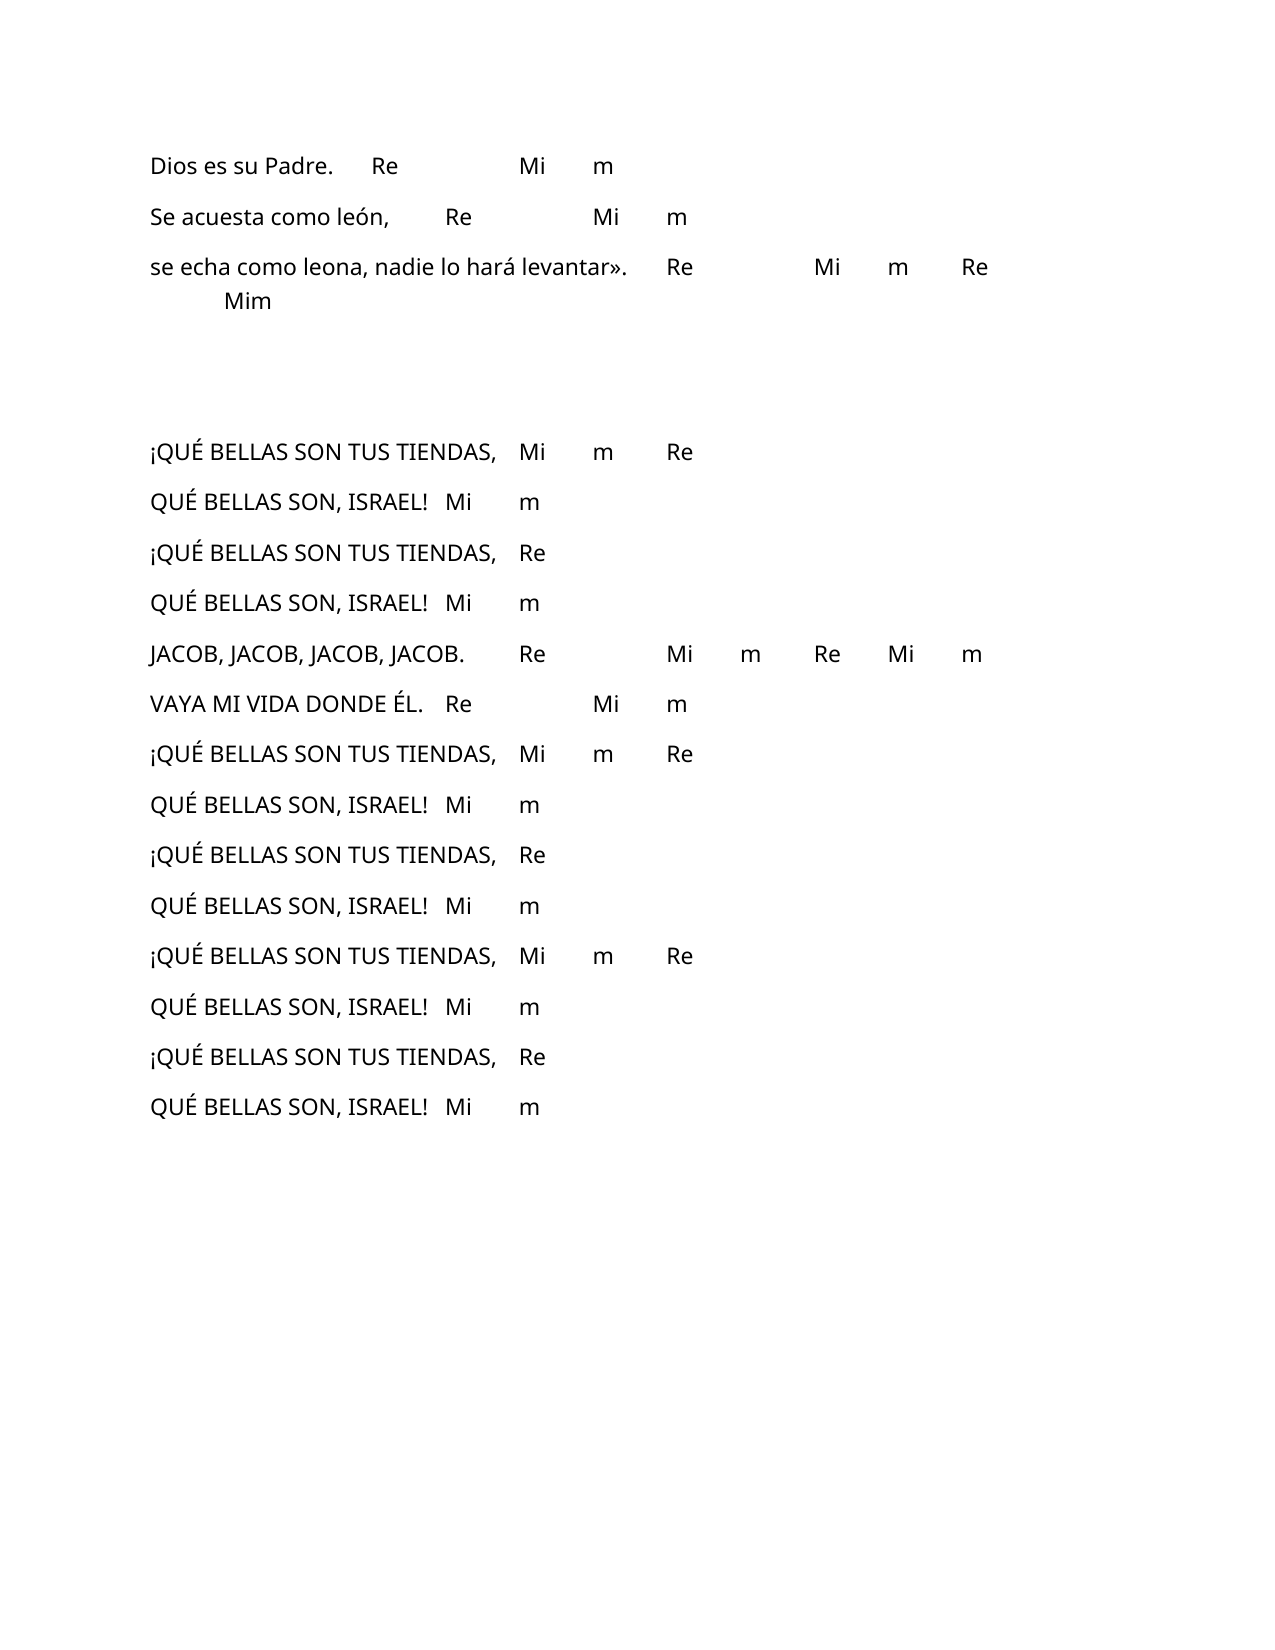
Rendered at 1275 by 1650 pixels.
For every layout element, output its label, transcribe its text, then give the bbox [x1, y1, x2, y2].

text QUÉ BELLAS SON, ISRAEL! Mi m [150, 486, 1125, 517]
text JACOB, JACOB, JACOB, JACOB. Re Mi m Re Mi m [150, 637, 1125, 669]
text ¡QUÉ BELLAS SON TUS TIENDAS, Mi m Re [150, 940, 1125, 971]
text se echa como leona, nadie lo hará levantar». Re Mi m Re Mim [150, 251, 1125, 316]
text ¡QUÉ BELLAS SON TUS TIENDAS, Re [150, 839, 1125, 870]
text VAYA MI VIDA DONDE ÉL. Re Mi m [150, 688, 1125, 719]
text QUÉ BELLAS SON, ISRAEL! Mi m [150, 889, 1125, 921]
text QUÉ BELLAS SON, ISRAEL! Mi m [150, 789, 1125, 820]
text ¡QUÉ BELLAS SON TUS TIENDAS, Mi m Re [150, 436, 1125, 467]
text Se acuesta como león, Re Mi m [150, 200, 1125, 232]
text ¡QUÉ BELLAS SON TUS TIENDAS, Re [150, 1041, 1125, 1072]
text ¡QUÉ BELLAS SON TUS TIENDAS, Re [150, 537, 1125, 568]
text Dios es su Padre. Re Mi m [150, 150, 1125, 181]
text QUÉ BELLAS SON, ISRAEL! Mi m [150, 1091, 1125, 1122]
text QUÉ BELLAS SON, ISRAEL! Mi m [150, 990, 1125, 1022]
text ¡QUÉ BELLAS SON TUS TIENDAS, Mi m Re [150, 738, 1125, 769]
text QUÉ BELLAS SON, ISRAEL! Mi m [150, 587, 1125, 618]
